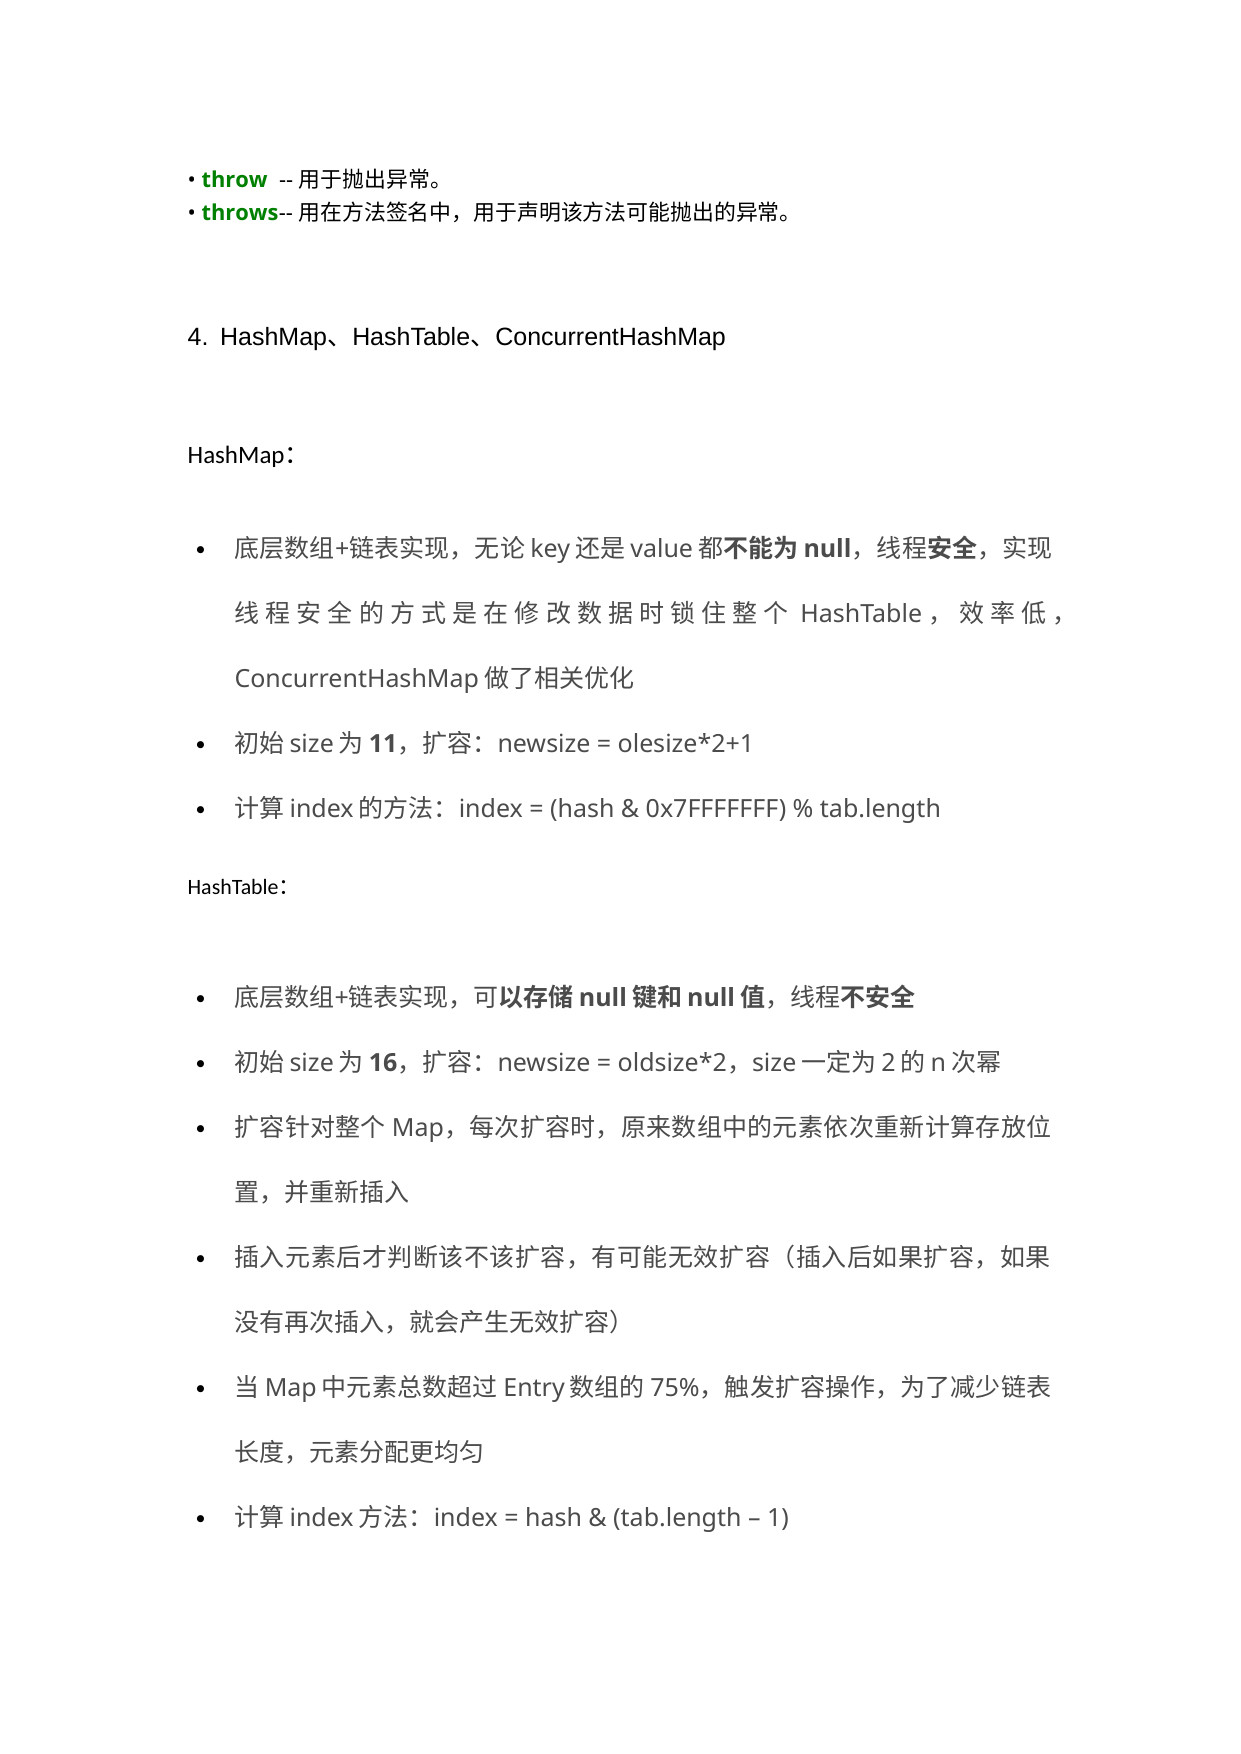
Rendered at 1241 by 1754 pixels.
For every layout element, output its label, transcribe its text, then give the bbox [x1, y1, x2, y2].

subtitle HashMap、HashTable、ConcurrentHashMap [187, 302, 1053, 367]
list 底层数组+链表实现，无论key还是value都不能为null，线程安全，实现线程安全的方式是在修改数据时锁住整个HashTable，效率低，ConcurrentHashMap做了相关优化 [197, 514, 1053, 709]
list 扩容针对整个Map，每次扩容时，原来数组中的元素依次重新计算存放位置，并重新插入 [197, 1093, 1053, 1223]
text HashMap： [187, 420, 1053, 485]
list 底层数组+链表实现，可以存储null键和null值，线程不安全 [197, 963, 1053, 1028]
text HashTable： [187, 869, 1053, 901]
list 初始size为16，扩容：newsize = oldsize*2，size一定为2的n次幂 [197, 1028, 1053, 1093]
list 当Map中元素总数超过Entry数组的75%，触发扩容操作，为了减少链表长度，元素分配更均匀 [197, 1353, 1053, 1483]
list 计算index的方法：index = (hash & 0x7FFFFFFF) % tab.length [197, 774, 1053, 839]
list 初始size为11，扩容：newsize = olesize*2+1 [197, 709, 1053, 774]
list 计算index方法：index = hash & (tab.length – 1) [197, 1483, 1053, 1548]
list 插入元素后才判断该不该扩容，有可能无效扩容（插入后如果扩容，如果没有再次插入，就会产生无效扩容） [197, 1223, 1053, 1353]
